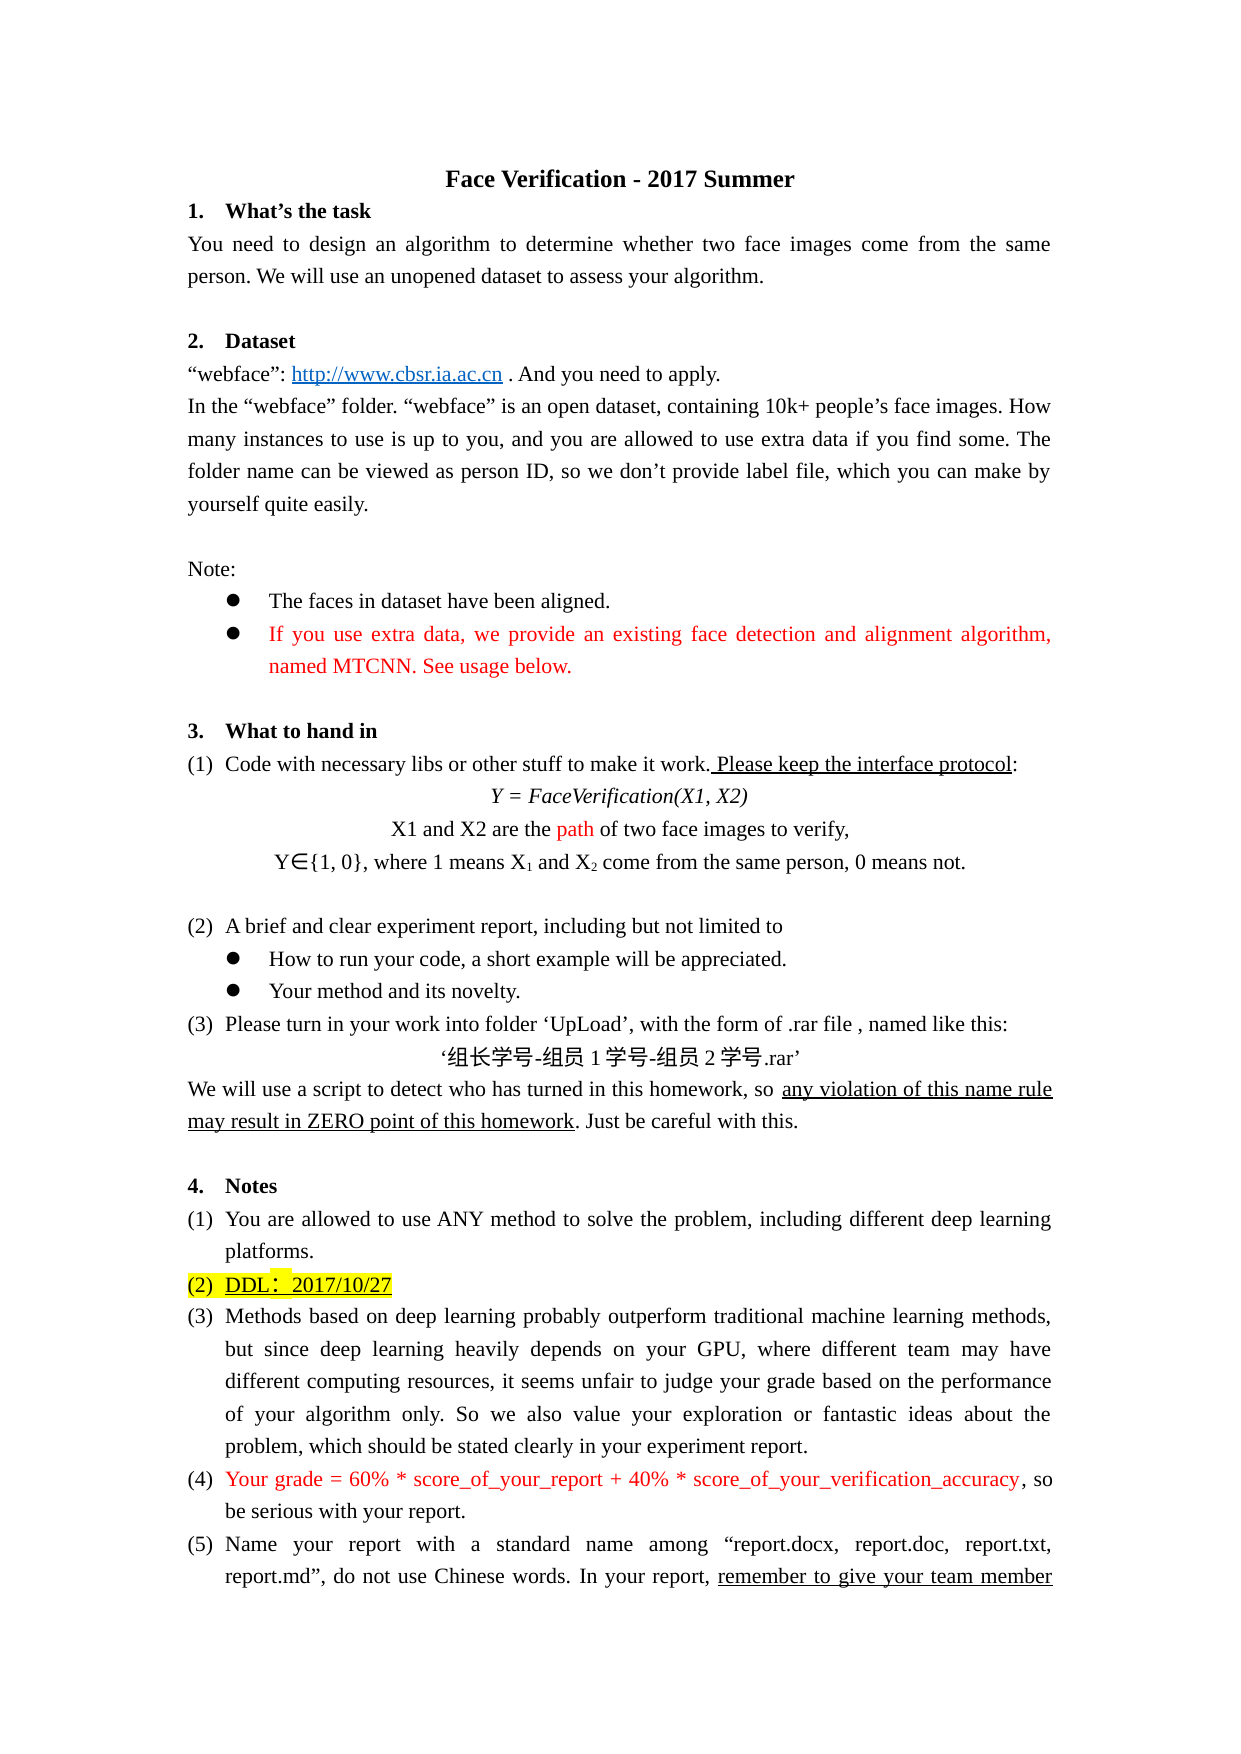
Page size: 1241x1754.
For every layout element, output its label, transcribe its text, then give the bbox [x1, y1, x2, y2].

list DDL：2017/10/27 [187, 1267, 1053, 1299]
text In the “webface” folder. “webface” is an open dataset, containing 10k+ people’s face images. How many instances to use is up to you, and you are allowed to use extra data if you find some. The folder name can be viewed as person ID, so we don’t provide label file, which you can make by yourself quite easily. [187, 389, 1053, 519]
list Methods based on deep learning probably outperform traditional machine learning methods, but since deep learning heavily depends on your GPU, where different team may have different computing resources, it seems unfair to judge your grade based on the performance of your algorithm only. So we also value your exploration or fantastic ideas about the problem, which should be stated clearly in your experiment report. [187, 1299, 1053, 1462]
text ‘组长学号-组员1学号-组员2学号.rar’ [187, 1039, 1053, 1072]
text Note: [187, 552, 1053, 584]
list What’s the task [187, 194, 1053, 227]
text Y = FaceVerification(X1, X2) [187, 779, 1053, 812]
list You are allowed to use ANY method to solve the problem, including different deep learning platforms. [187, 1202, 1053, 1267]
list Notes [187, 1169, 1053, 1202]
list Your method and its novelty. [225, 974, 1053, 1007]
list Dataset [187, 324, 1053, 357]
list Please turn in your work into folder ‘UpLoad’, with the form of .rar file , named like this: [187, 1007, 1053, 1039]
text Y∈{1, 0}, where 1 means X1 and X2 come from the same person, 0 means not. [187, 844, 1053, 877]
text We will use a script to detect who has turned in this homework, so any violation of this name rule may result in ZERO point of this homework. Just be careful with this. [187, 1072, 1053, 1137]
text Face Verification - 2017 Summer [187, 162, 1053, 194]
text X1 and X2 are the path of two face images to verify, [187, 812, 1053, 844]
list A brief and clear experiment report, including but not limited to [187, 909, 1053, 942]
list The faces in dataset have been aligned. [225, 584, 1053, 617]
list If you use extra data, we provide an existing face detection and alignment algorithm, named MTCNN. See usage below. [225, 617, 1053, 682]
text You need to design an algorithm to determine whether two face images come from the same person. We will use an unopened dataset to assess your algorithm. [187, 227, 1053, 292]
list Code with necessary libs or other stuff to make it work. Please keep the interface protocol: [187, 747, 1053, 779]
list How to run your code, a short example will be appreciated. [225, 942, 1053, 974]
list What to hand in [187, 714, 1053, 747]
list Your grade = 60% * score_of_your_report + 40% * score_of_your_verification_accuracy, so be serious with your report. [187, 1462, 1053, 1527]
text “webface”: http://www.cbsr.ia.ac.cn . And you need to apply. [187, 357, 1053, 389]
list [187, 1527, 1053, 1592]
